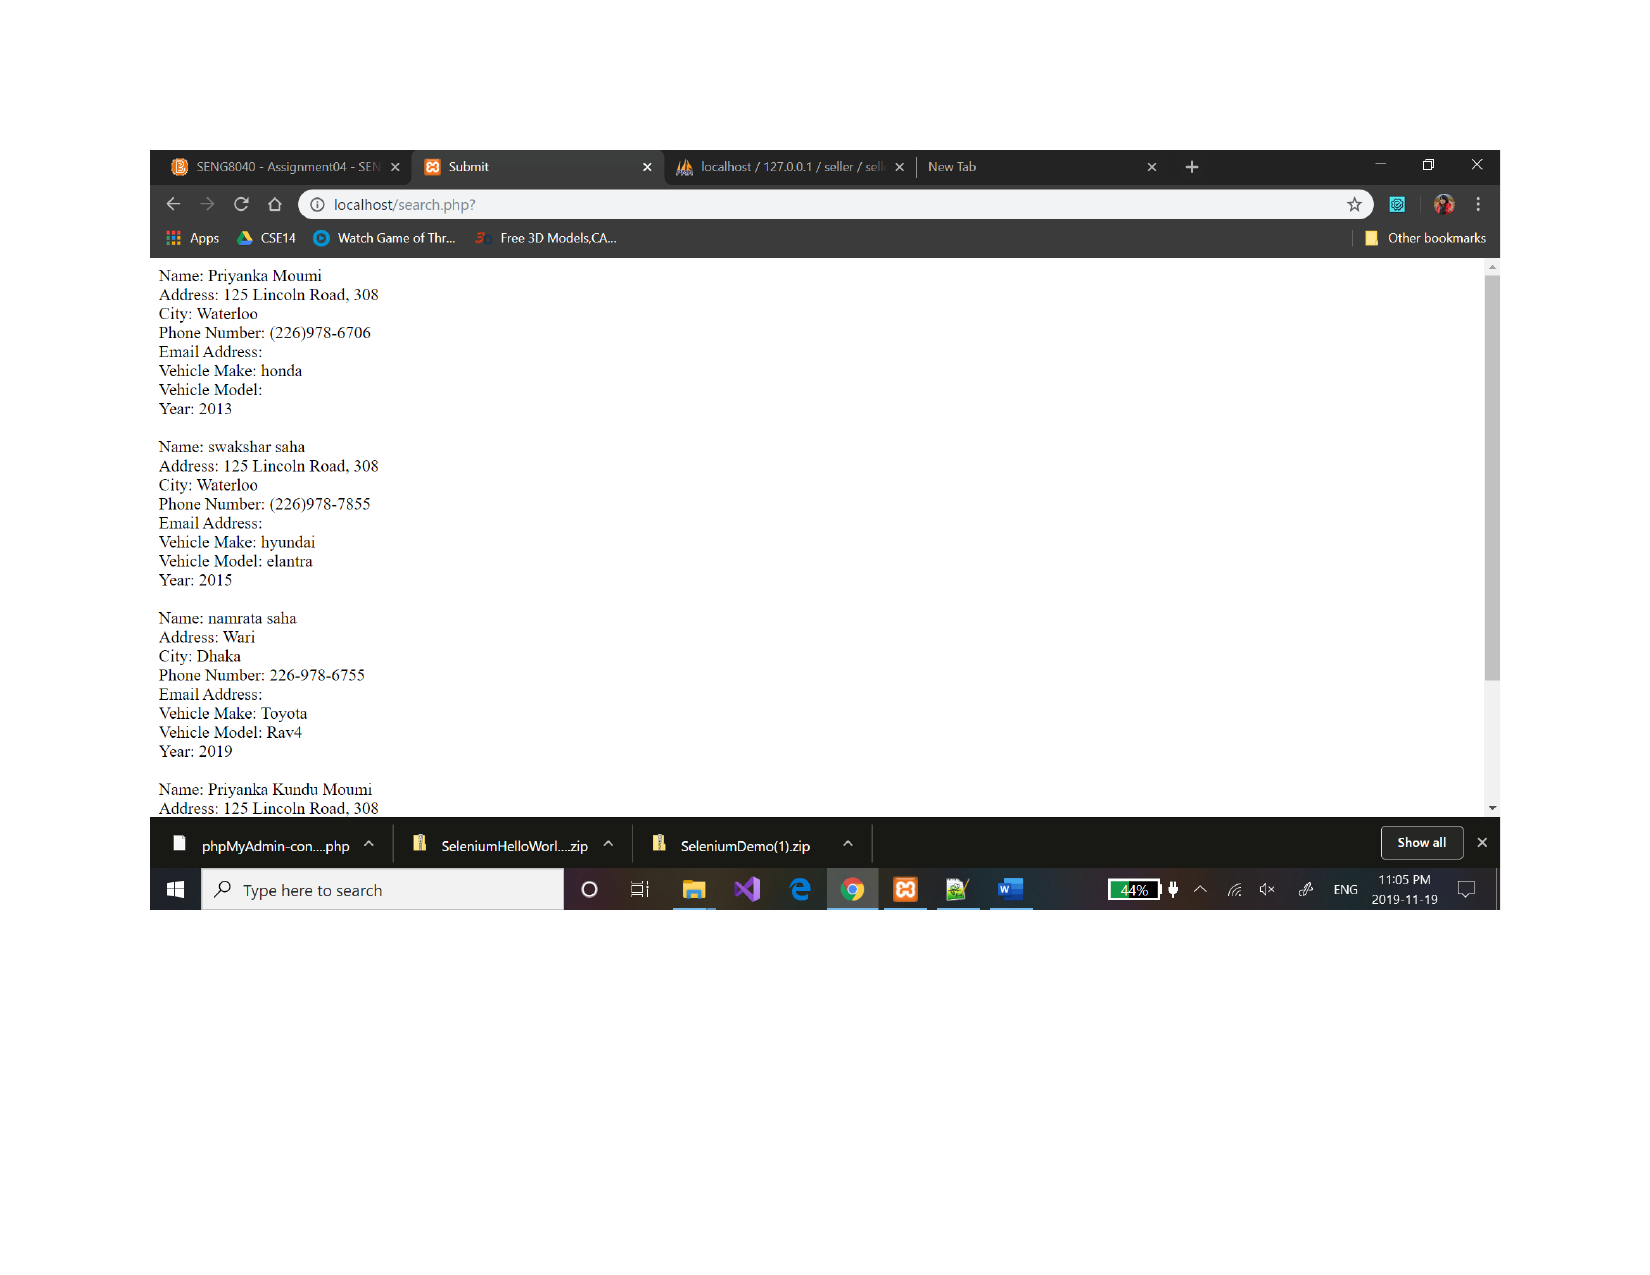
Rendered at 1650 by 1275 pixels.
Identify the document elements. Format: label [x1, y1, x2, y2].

picture [150, 150, 1500, 910]
